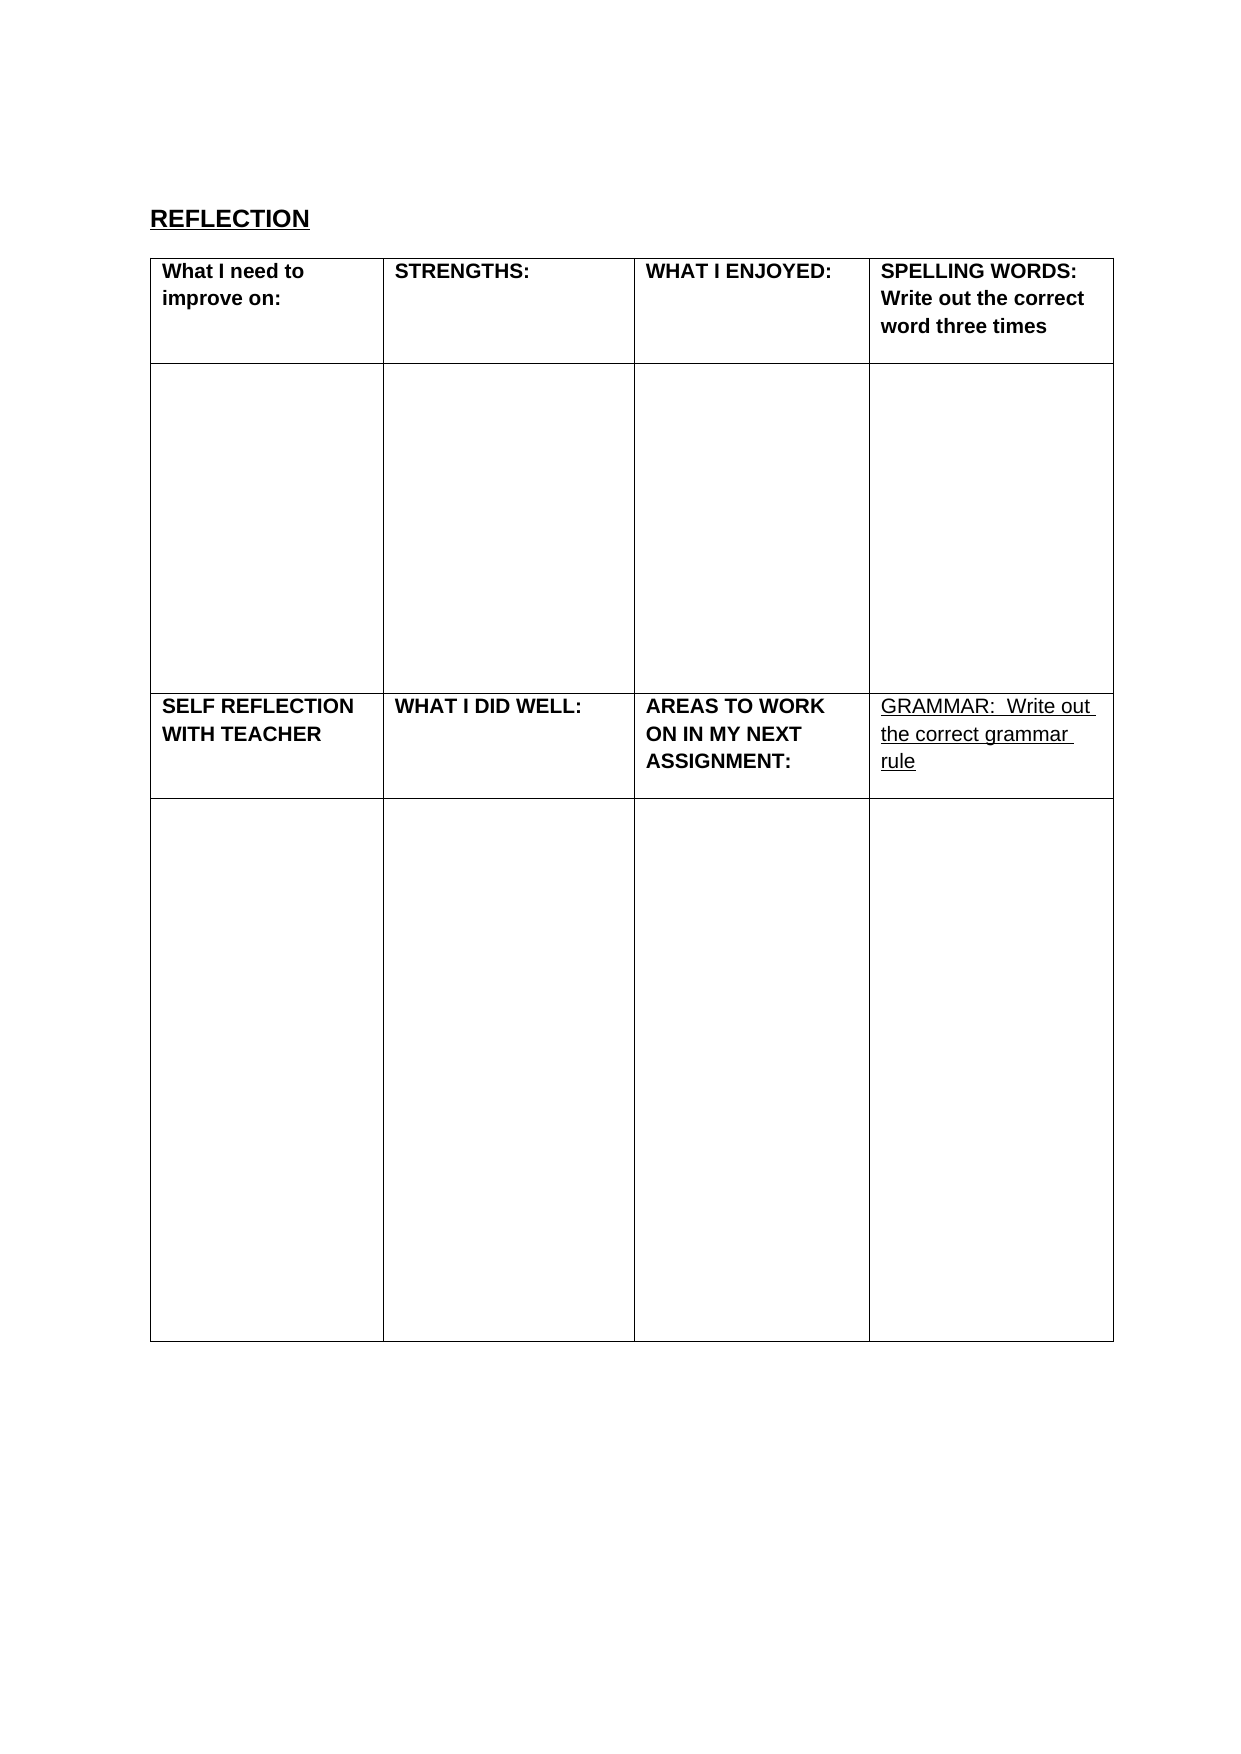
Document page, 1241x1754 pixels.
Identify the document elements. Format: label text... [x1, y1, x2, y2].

table_header SPELLING WORDS: Write out the correct word three times [870, 259, 1113, 363]
table_cell [870, 364, 1113, 693]
table_cell WHAT I DID WELL: [384, 694, 634, 798]
table_cell GRAMMAR: Write out the correct grammar rule [870, 694, 1113, 798]
table_cell [635, 799, 869, 1341]
table_cell [870, 799, 1113, 1341]
text REFLECTION [150, 204, 1061, 233]
table_header STRENGTHS: [384, 259, 634, 363]
table_cell [635, 364, 869, 693]
table_cell [151, 364, 383, 693]
table_cell [384, 799, 634, 1341]
table_cell [151, 799, 383, 1341]
table_cell [384, 364, 634, 693]
table_cell SELF REFLECTION WITH TEACHER [151, 694, 383, 798]
table_header What I need to improve on: [151, 259, 383, 363]
table_cell AREAS TO WORK ON IN MY NEXT ASSIGNMENT: [635, 694, 869, 798]
table_header WHAT I ENJOYED: [635, 259, 869, 363]
